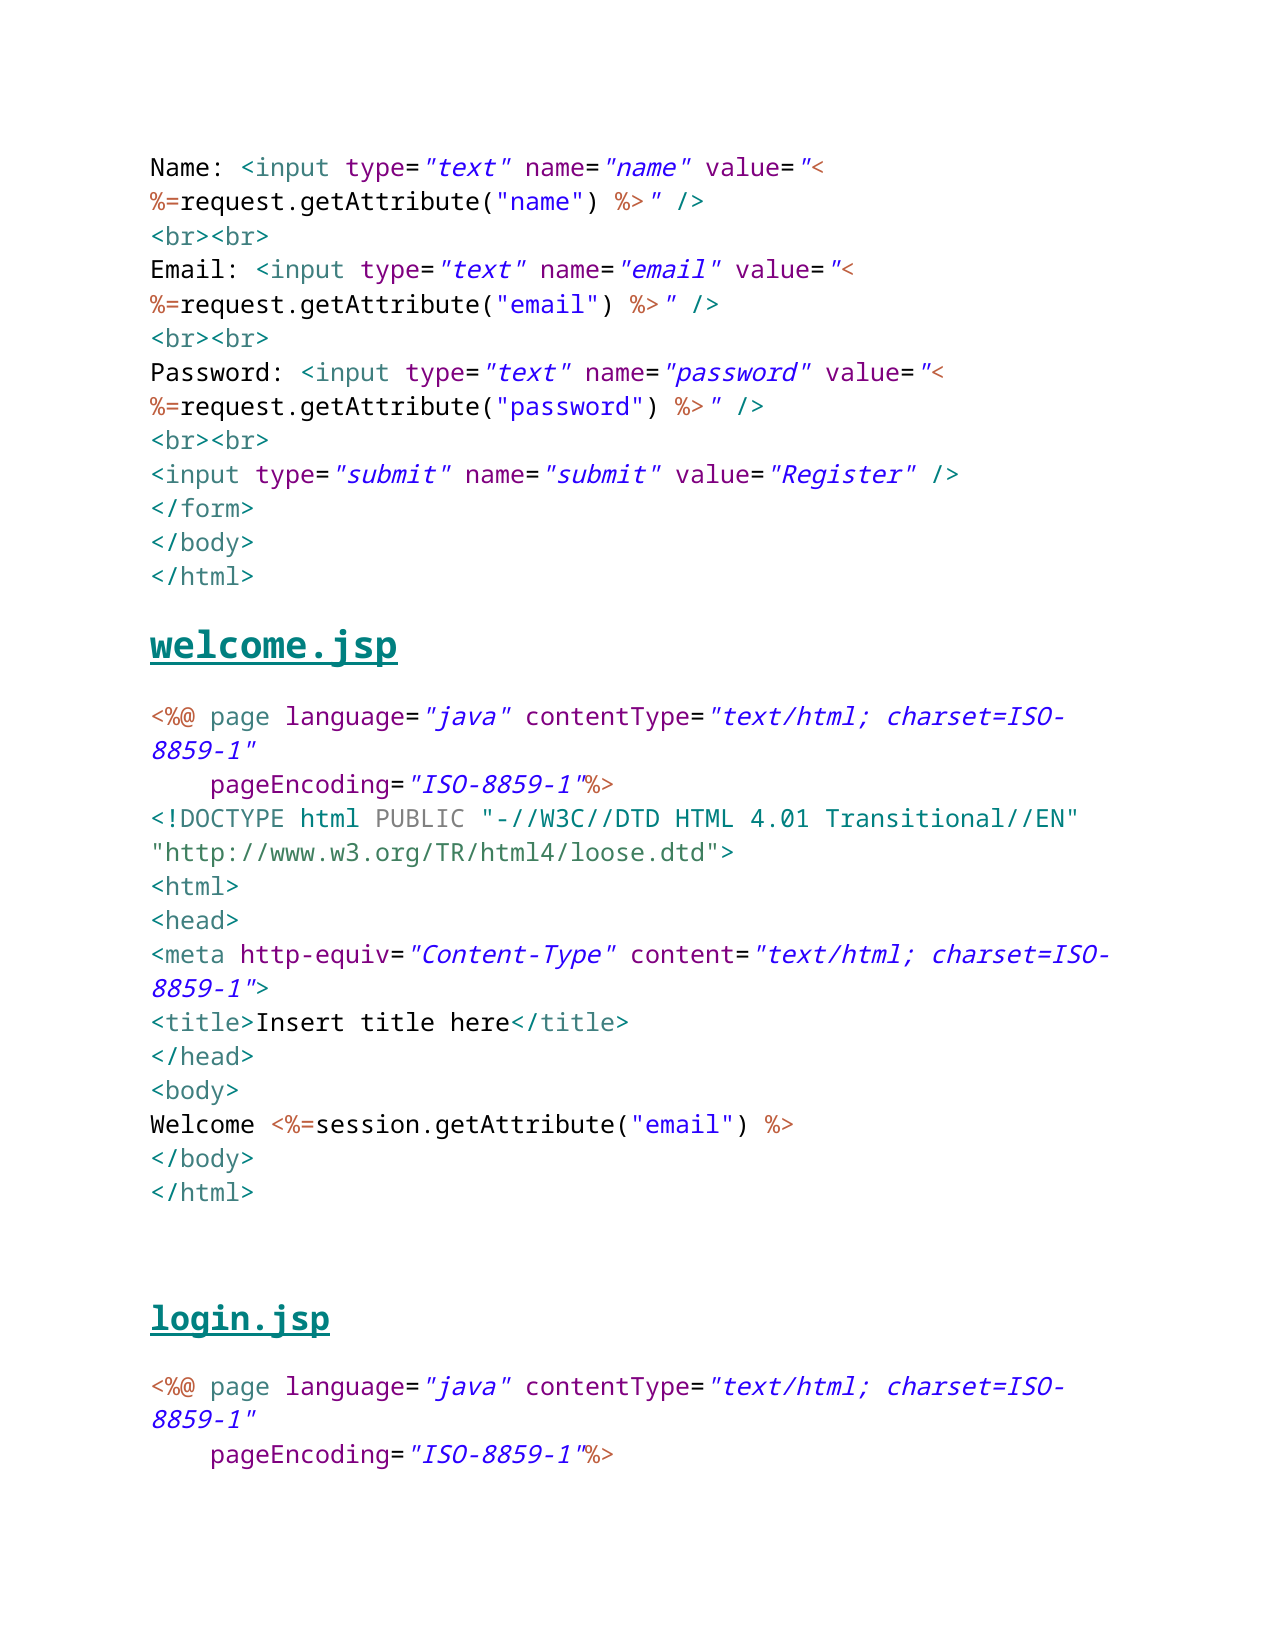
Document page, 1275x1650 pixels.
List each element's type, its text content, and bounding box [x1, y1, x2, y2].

text </head> [150, 1039, 1125, 1073]
text pageEncoding="ISO-8859-1"%> [150, 766, 1125, 800]
text <html> [150, 868, 1125, 903]
text login.jsp [150, 1295, 1125, 1341]
text <head> [150, 903, 1125, 937]
text Welcome <%=session.getAttribute("email") %> [150, 1107, 1125, 1141]
text <input type="submit" name="submit" value="Register" /> [150, 457, 1125, 491]
text Password: <input type="text" name="password" value="<%=request.getAttribute("password") %>" /> [150, 354, 1125, 422]
text <meta http-equiv="Content-Type" content="text/html; charset=ISO-8859-1"> [150, 937, 1125, 1005]
text pageEncoding="ISO-8859-1"%> [150, 1436, 1125, 1470]
text <%@ page language="java" contentType="text/html; charset=ISO-8859-1" [150, 698, 1125, 766]
text Name: <input type="text" name="name" value="<%=request.getAttribute("name") %>" /> [150, 150, 1125, 218]
text </form> [150, 491, 1125, 525]
text Email: <input type="text" name="email" value="<%=request.getAttribute("email") %>" /> [150, 252, 1125, 320]
text </html> [150, 559, 1125, 593]
text <br><br> [150, 218, 1125, 252]
text <!DOCTYPE html PUBLIC "-//W3C//DTD HTML 4.01 Transitional//EN" "http://www.w3.org/TR/html4/loose.dtd"> [150, 800, 1125, 868]
text </html> [150, 1175, 1125, 1209]
text </body> [150, 525, 1125, 559]
text <body> [150, 1073, 1125, 1107]
text <br><br> [150, 320, 1125, 354]
text welcome.jsp [150, 619, 1125, 670]
text </body> [150, 1141, 1125, 1175]
text <title>Insert title here</title> [150, 1005, 1125, 1039]
text <%@ page language="java" contentType="text/html; charset=ISO-8859-1" [150, 1368, 1125, 1436]
text <br><br> [150, 422, 1125, 457]
